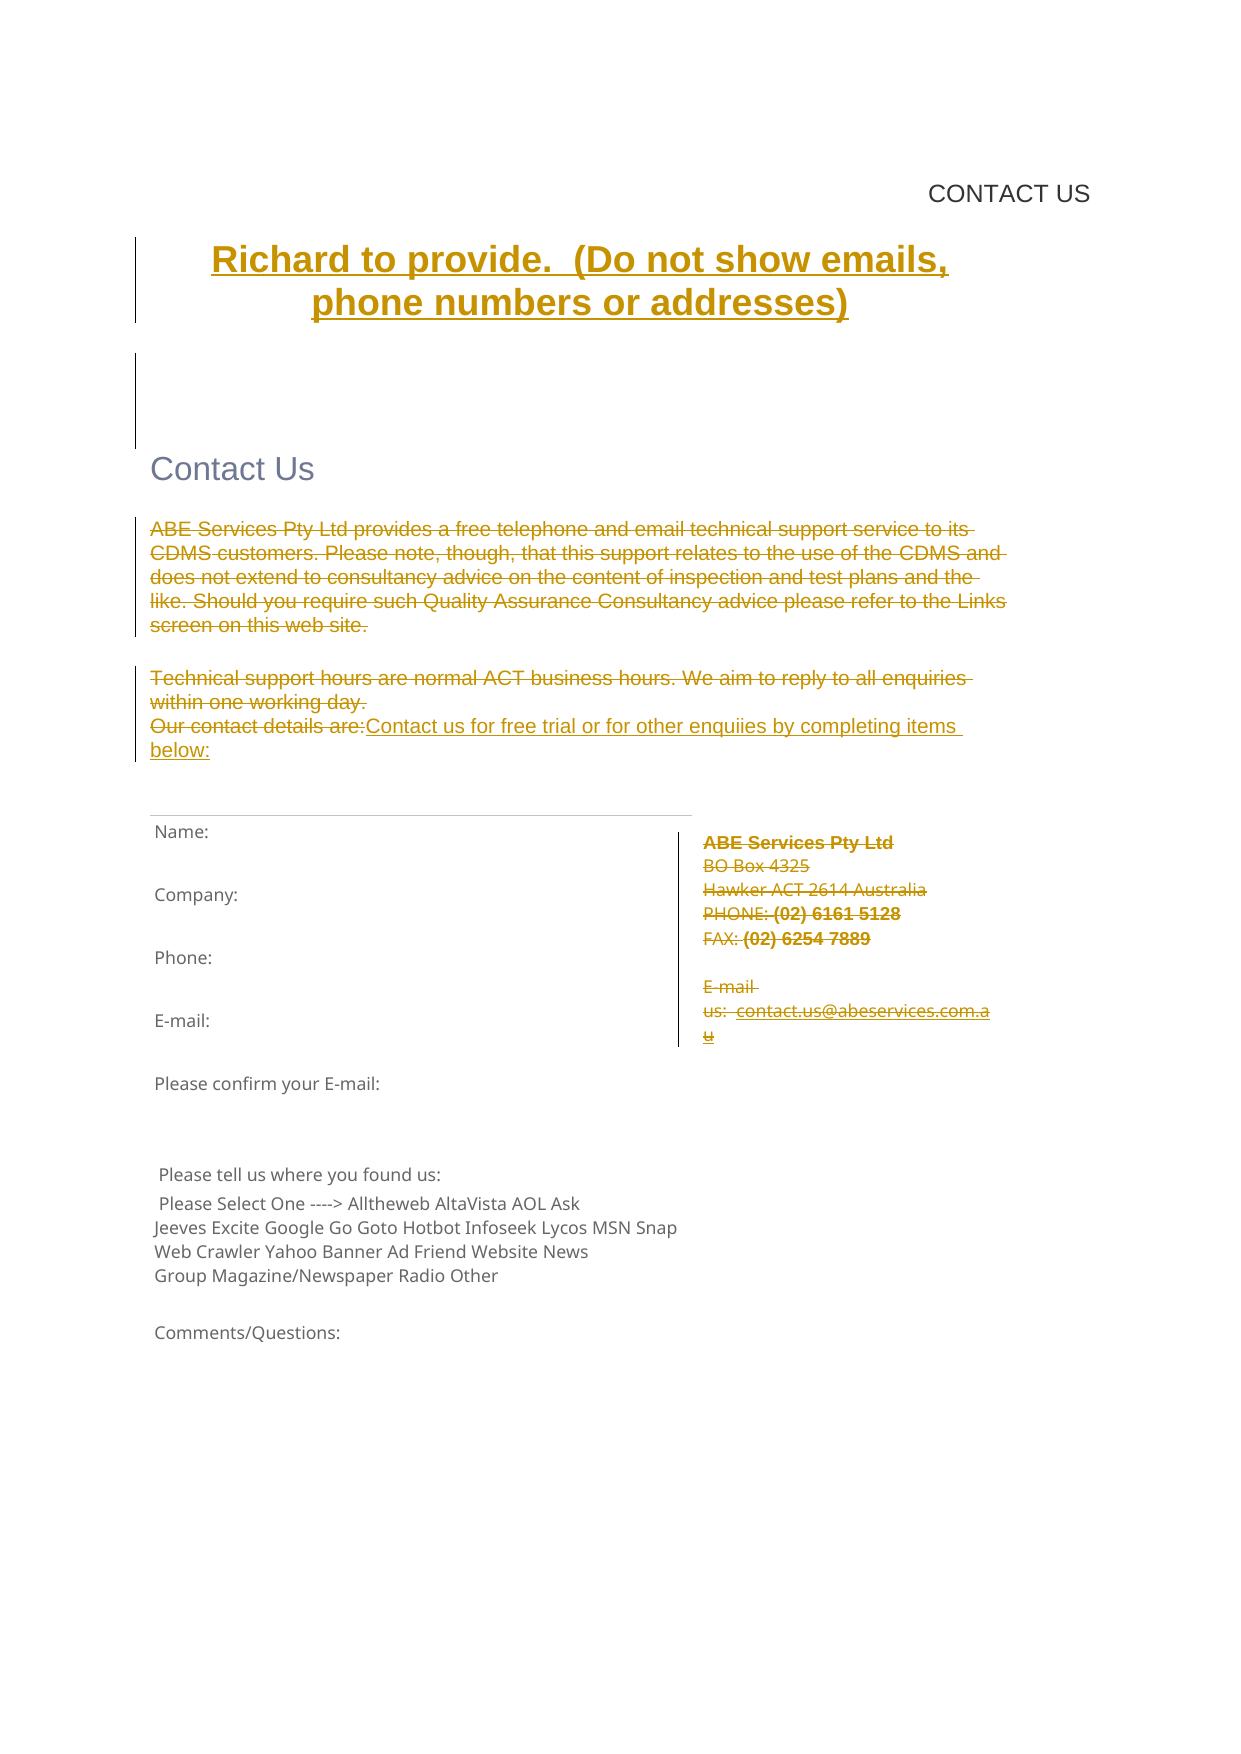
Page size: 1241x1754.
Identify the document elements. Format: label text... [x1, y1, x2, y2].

text CONTACT US [150, 179, 1090, 208]
table_header Contact Us [150, 237, 1009, 1507]
